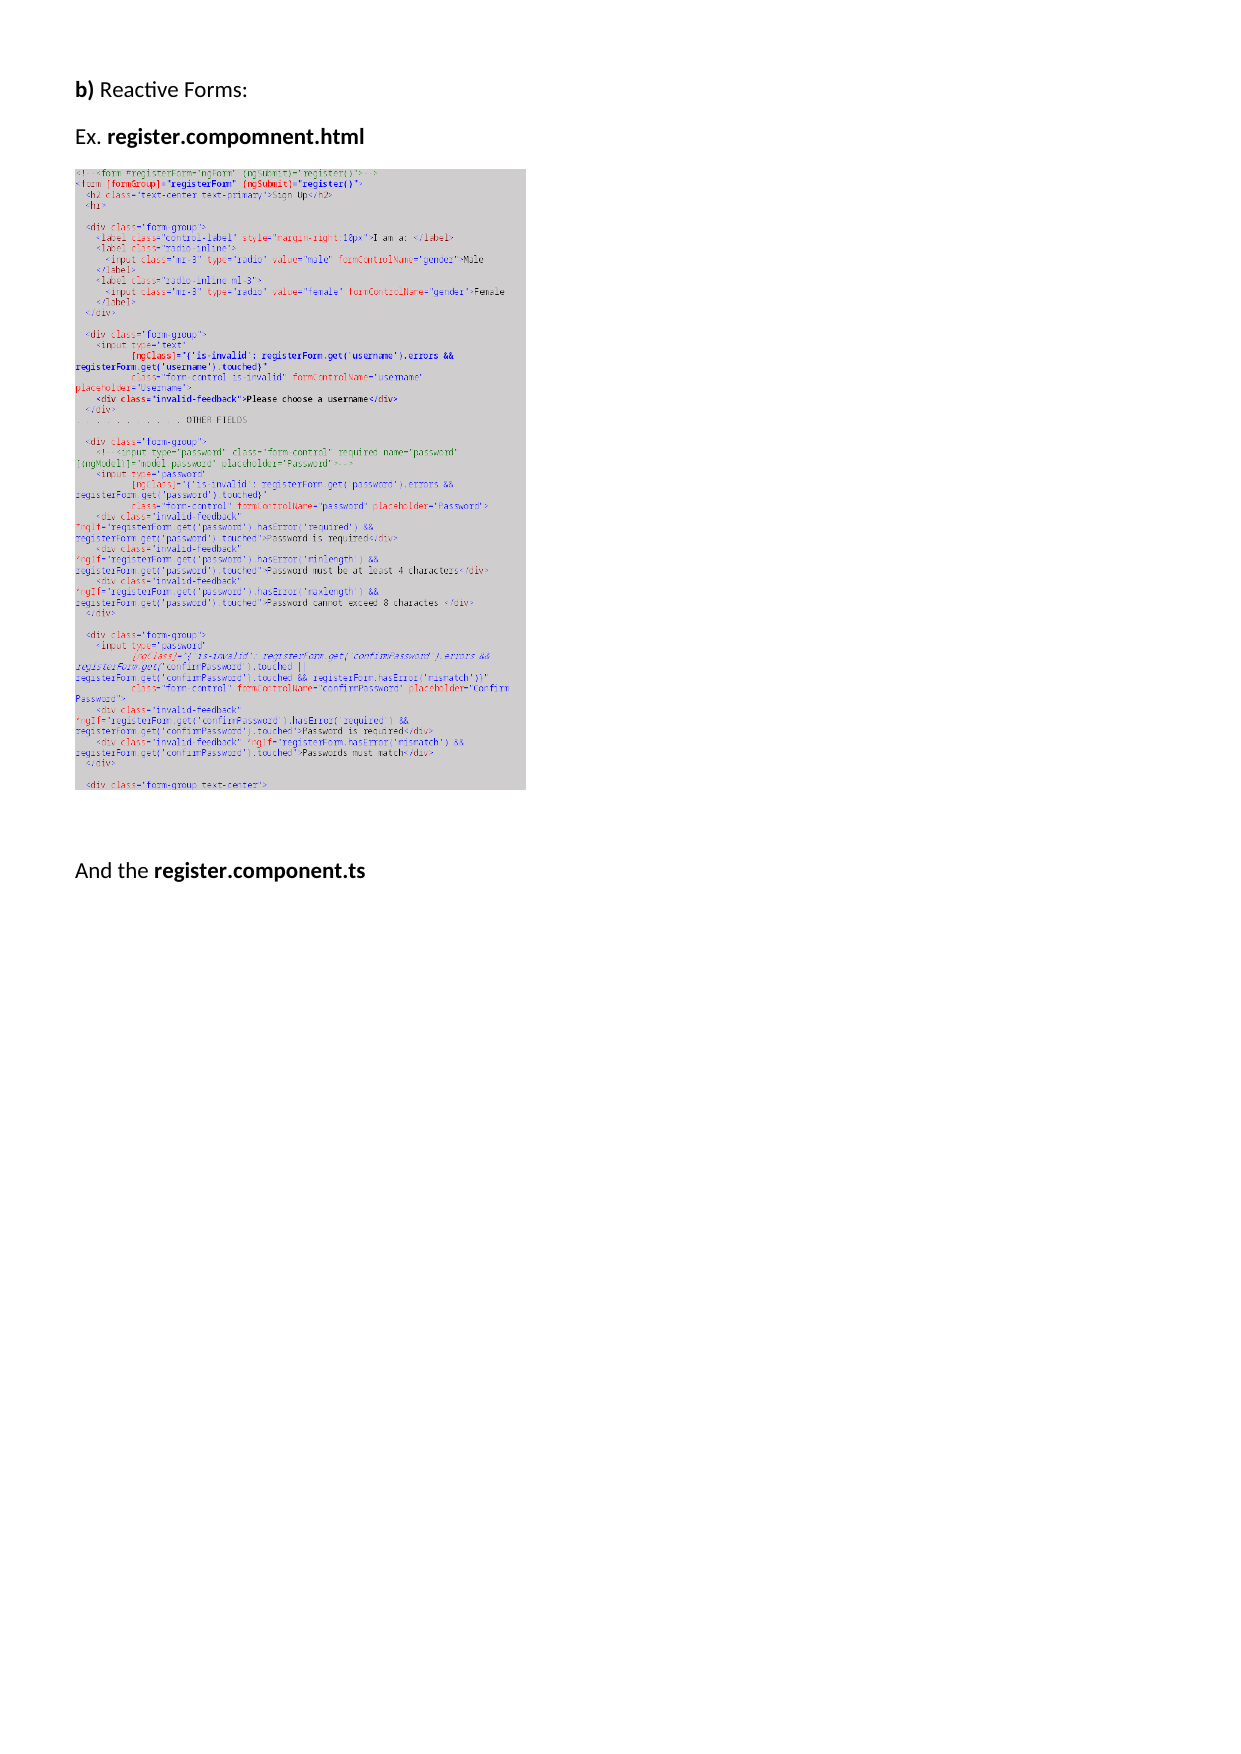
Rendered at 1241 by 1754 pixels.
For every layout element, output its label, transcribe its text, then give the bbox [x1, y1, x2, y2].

text Ex. register.compomnent.html [75, 122, 1165, 150]
text And the register.component.ts [75, 856, 1165, 884]
text b) Reactive Forms: [75, 75, 1165, 103]
